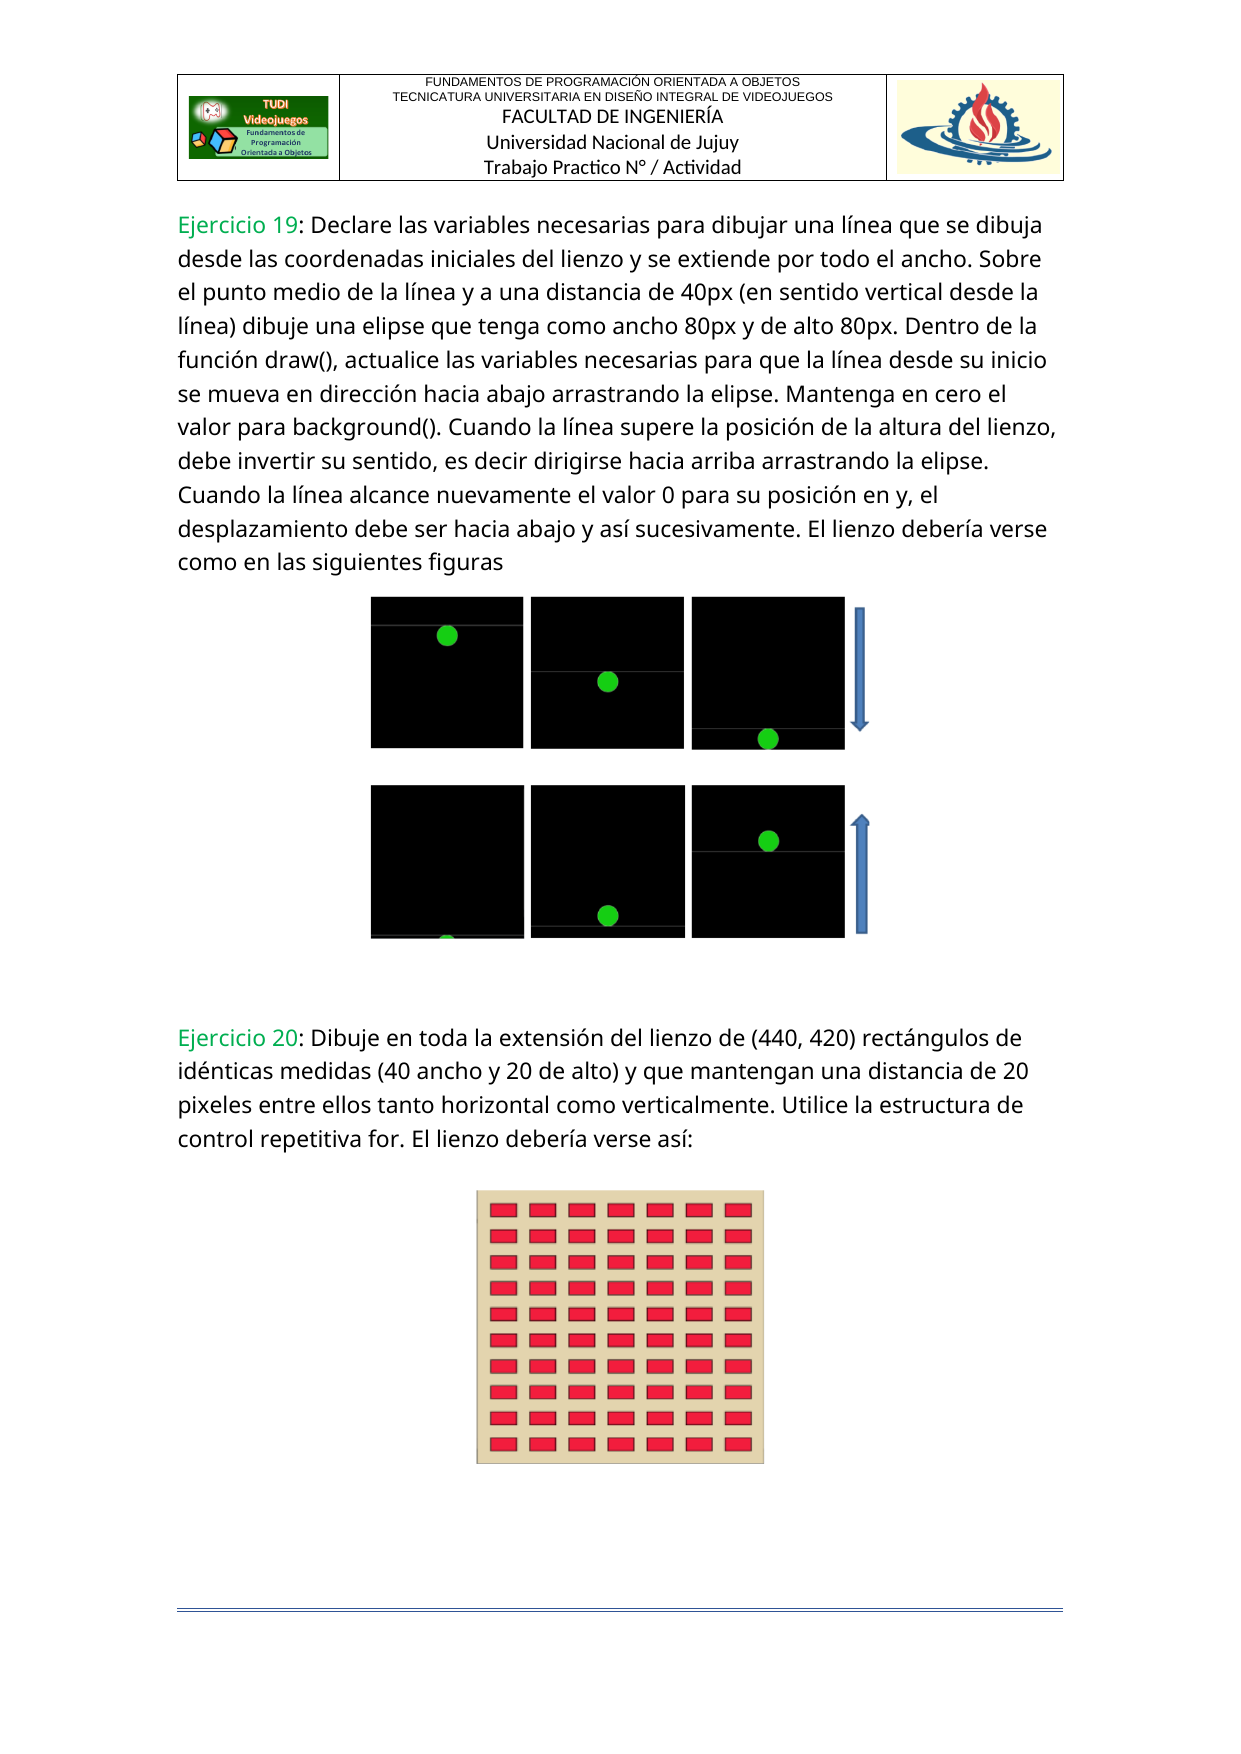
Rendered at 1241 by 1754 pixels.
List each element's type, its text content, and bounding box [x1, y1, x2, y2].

picture [370, 596, 870, 939]
picture [476, 1190, 765, 1464]
text Ejercicio 19: Declare las variables necesarias para dibujar una línea que se dibuja desde las coordenadas iniciales del lienzo y se extiende por todo el ancho. Sobre el punto medio de la línea y a una distancia de 40px (en sentido vertical desde la línea) dibuje una elipse que tenga como ancho 80px y de alto 80px. Dentro de la función draw(), actualice las variables necesarias para que la línea desde su inicio se mueva en dirección hacia abajo arrastrando la elipse. Mantenga en cero el valor para background(). Cuando la línea supere la posición de la altura del lienzo, debe invertir su sentido, es decir dirigirse hacia arriba arrastrando la elipse. Cuando la línea alcance nuevamente el valor 0 para su posición en y, el desplazamiento debe ser hacia abajo y así sucesivamente. El lienzo debería verse como en las siguientes figuras [177, 209, 1063, 578]
picture [188, 96, 329, 159]
text Ejercicio 20: Dibuje en toda la extensión del lienzo de (440, 420) rectángulos de idénticas medidas (40 ancho y 20 de alto) y que mantengan una distancia de 20 pixeles entre ellos tanto horizontal como verticalmente. Utilice la estructura de control repetitiva for. El lienzo debería verse así: [177, 1021, 1063, 1154]
picture [897, 80, 1060, 174]
